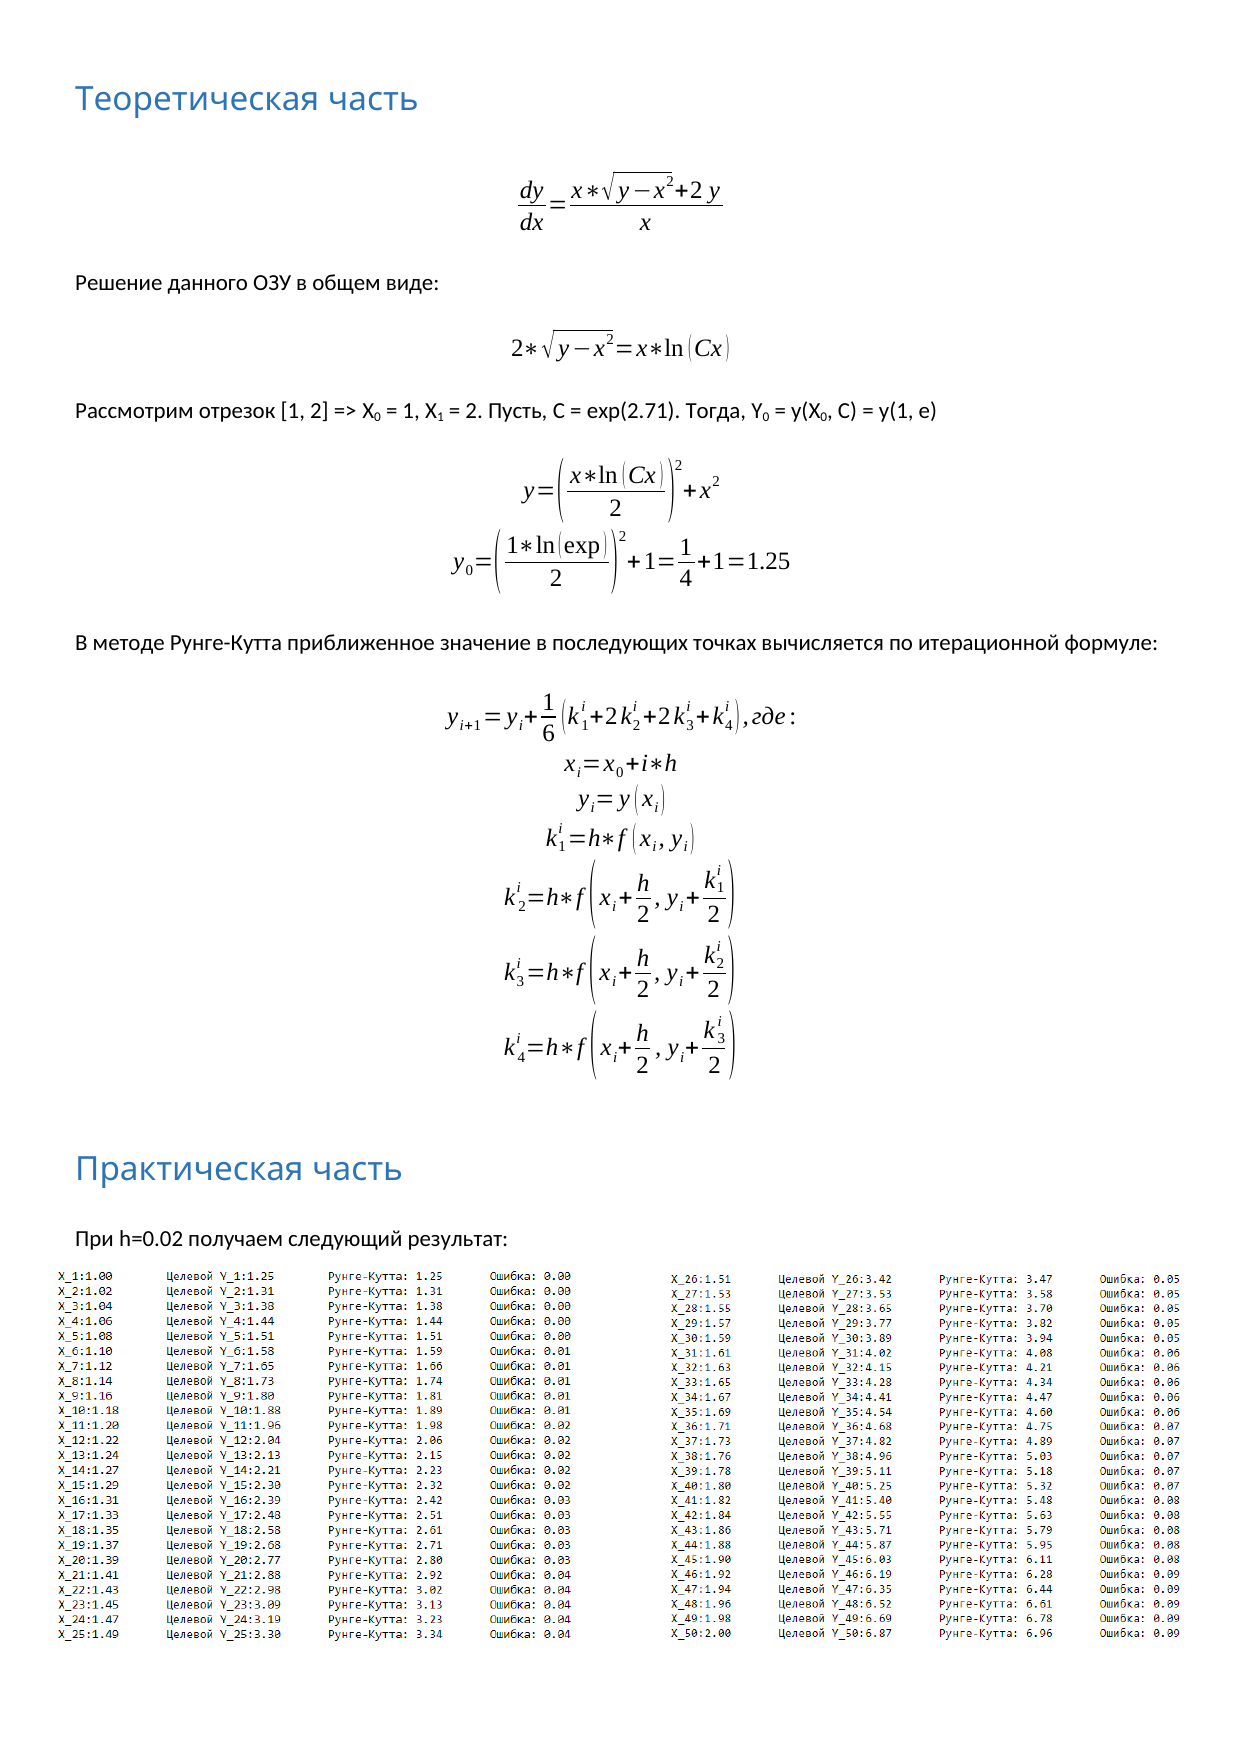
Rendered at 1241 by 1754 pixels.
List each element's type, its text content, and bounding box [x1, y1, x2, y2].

picture [56, 1271, 580, 1644]
subtitle Практическая часть [75, 1145, 1165, 1190]
subtitle Теоретическая часть [75, 75, 1165, 120]
text Рассмотрим отрезок [1, 2] => X0 = 1, X1 = 2. Пусть, C = exp(2.71). Тогда, Y0 = y(X0, C) = y(1, e) [75, 396, 1165, 424]
text При h=0.02 получаем следующий результат: [75, 1224, 1165, 1252]
text Решение данного ОЗУ в общем виде: [75, 268, 1165, 296]
picture [667, 1271, 1182, 1641]
text В методе Рунге-Кутта приближенное значение в последующих точках вычисляется по итерационной формуле: [75, 628, 1165, 656]
